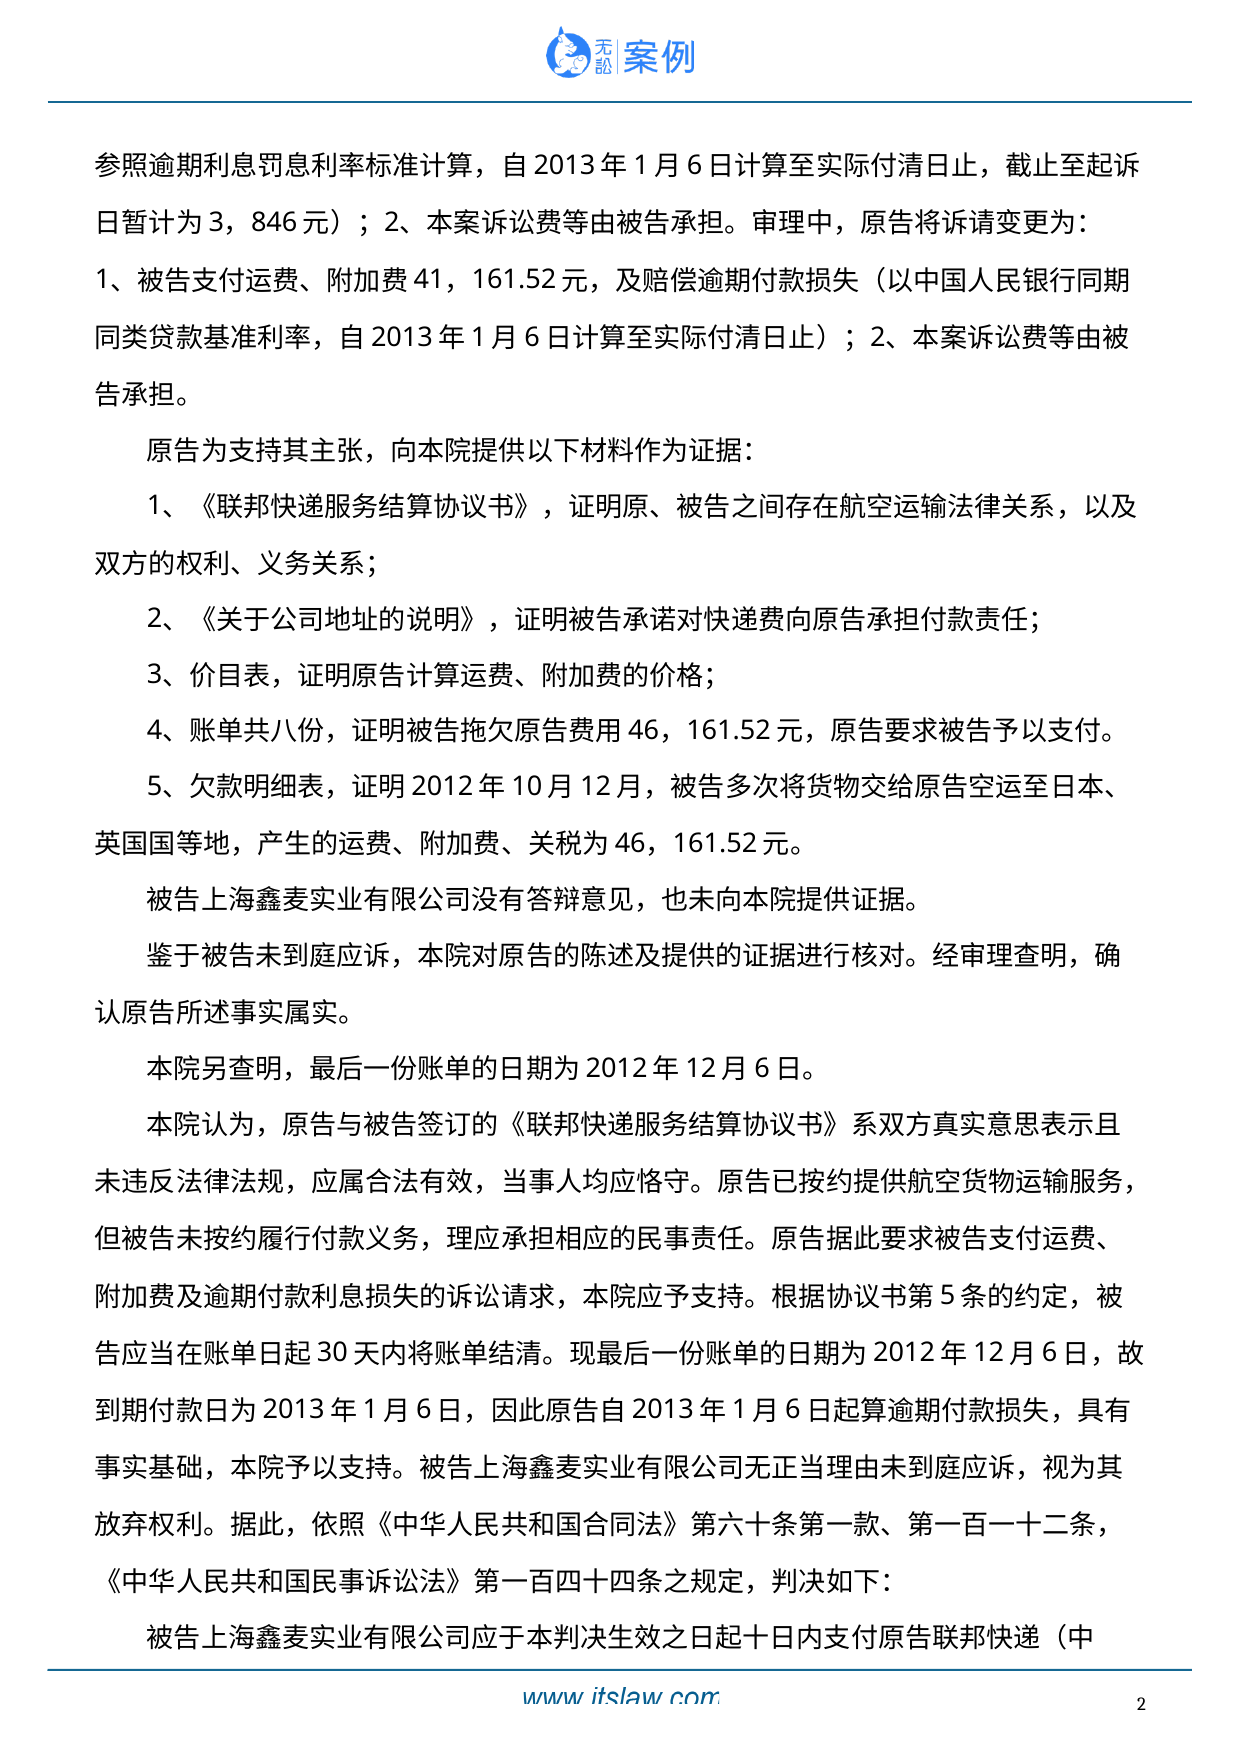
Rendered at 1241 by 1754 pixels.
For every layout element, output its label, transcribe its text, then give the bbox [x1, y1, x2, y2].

text 1、《联邦快递服务结算协议书》，证明原、被告之间存在航空运输法律关系，以及双方的权利、义务关系； [94, 482, 1146, 583]
text 本院另查明，最后一份账单的日期为2012年12月6日。 [94, 1045, 1146, 1089]
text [94, 1614, 1146, 1658]
picture [523, 1687, 720, 1704]
text 2、《关于公司地址的说明》，证明被告承诺对快递费向原告承担付款责任； [94, 595, 1146, 639]
picture [546, 26, 694, 78]
text 3、价目表，证明原告计算运费、附加费的价格； [94, 651, 1146, 695]
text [94, 85, 1146, 415]
text 被告上海鑫麦实业有限公司没有答辩意见，也未向本院提供证据。 [94, 876, 1146, 920]
text 鉴于被告未到庭应诉，本院对原告的陈述及提供的证据进行核对。经审理查明，确认原告所述事实属实。 [94, 932, 1146, 1033]
text 本院认为，原告与被告签订的《联邦快递服务结算协议书》系双方真实意思表示且未违反法律法规，应属合法有效，当事人均应恪守。原告已按约提供航空货物运输服务，但被告未按约履行付款义务，理应承担相应的民事责任。原告据此要求被告支付运费、附加费及逾期付款利息损失的诉讼请求，本院应予支持。根据协议书第5条的约定，被告应当在账单日起30天内将账单结清。现最后一份账单的日期为2012年12月6日，故到期付款日为2013年1月6日，因此原告自2013年1月6日起算逾期付款损失，具有事实基础，本院予以支持。被告上海鑫麦实业有限公司无正当理由未到庭应诉，视为其放弃权利。据此，依照《中华人民共和国合同法》第六十条第一款、第一百一十二条，《中华人民共和国民事诉讼法》第一百四十四条之规定，判决如下： [94, 1101, 1146, 1602]
text 4、账单共八份，证明被告拖欠原告费用46，161.52元，原告要求被告予以支付。 [94, 707, 1146, 751]
text 原告为支持其主张，向本院提供以下材料作为证据： [94, 426, 1146, 471]
text 5、欠款明细表，证明2012年10月12月，被告多次将货物交给原告空运至日本、英国国等地，产生的运费、附加费、关税为46，161.52元。 [94, 763, 1146, 864]
